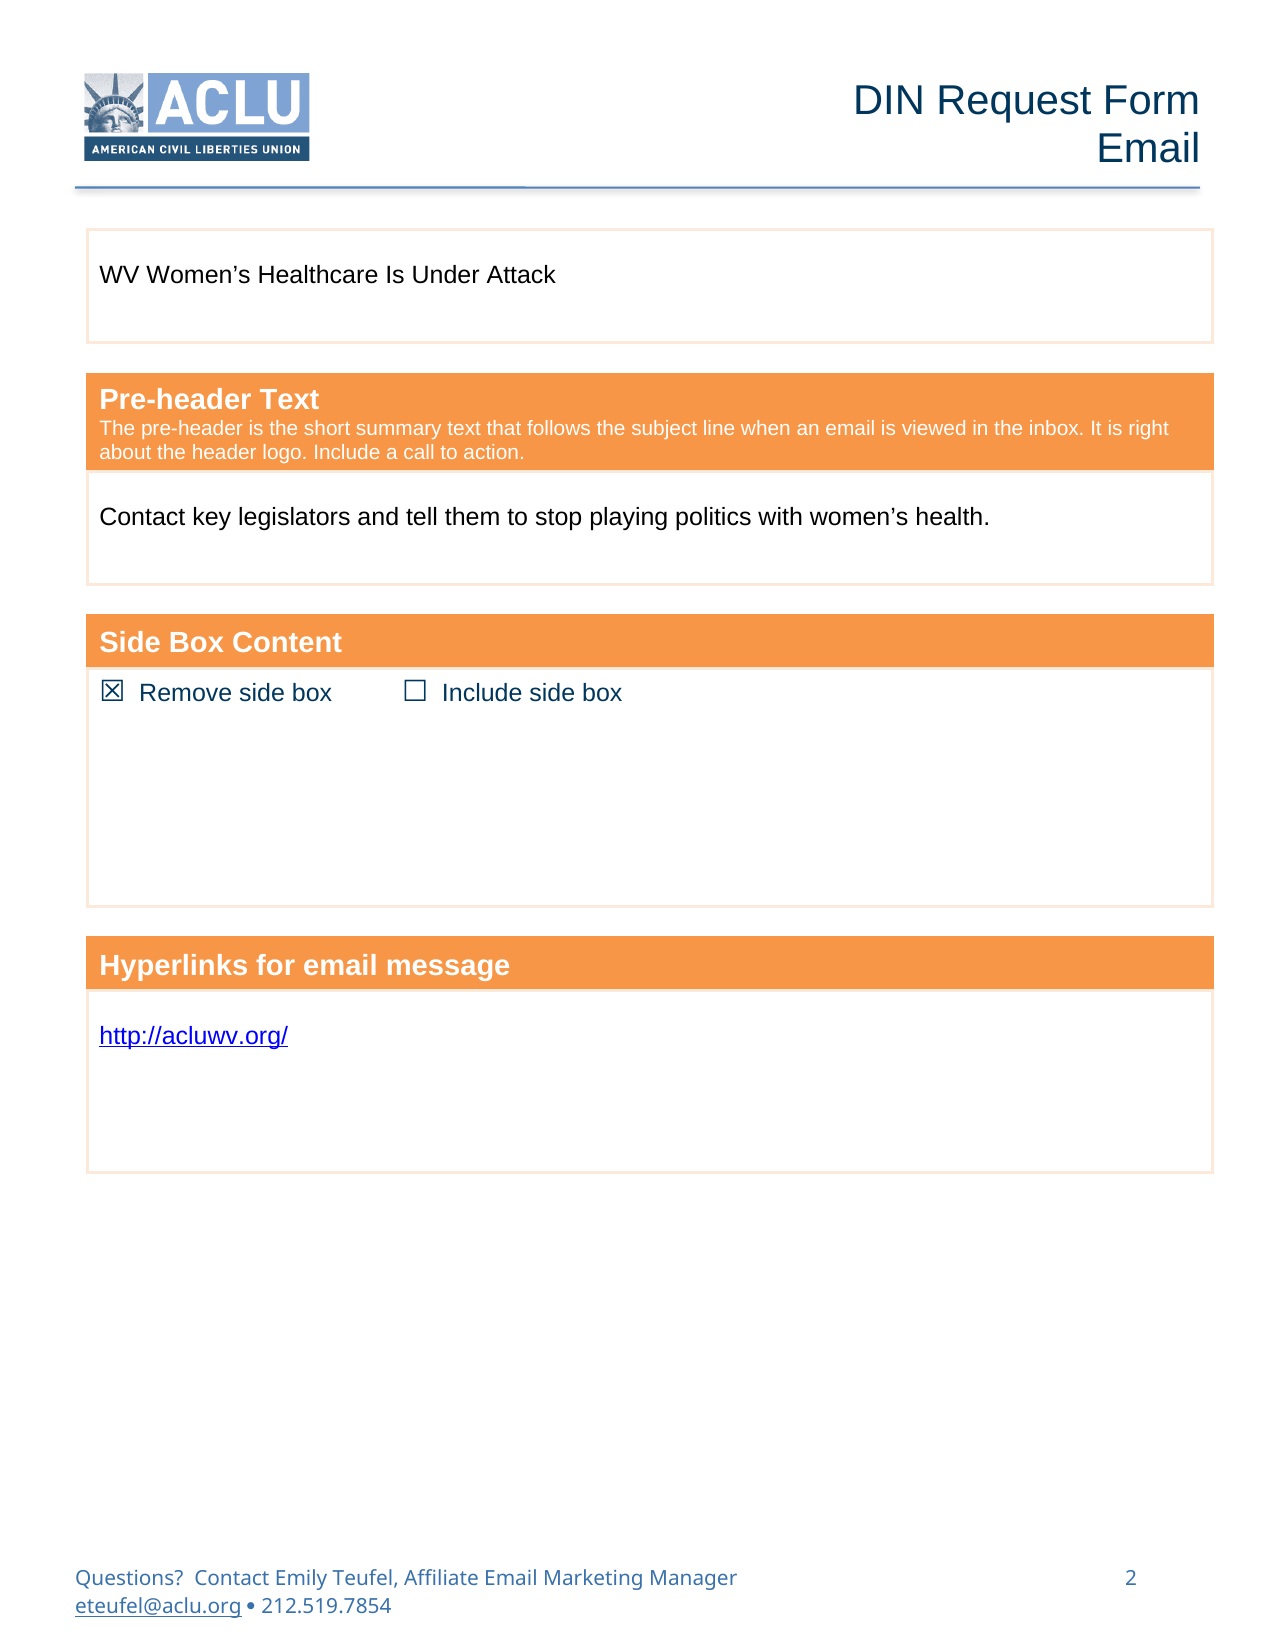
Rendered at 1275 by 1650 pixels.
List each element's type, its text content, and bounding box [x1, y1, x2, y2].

picture [84, 73, 310, 161]
table_cell http://acluwv.org/ [89, 992, 1211, 1171]
table_cell Contact key legislators and tell them to stop playing politics with women’s health. [89, 473, 1211, 582]
table_header Pre-header Text The pre-header is the short summary text that follows the subject line when an email is viewed in the inbox. It is right about the header logo. Include a call to action. [89, 376, 1211, 470]
table_cell WV Women’s Healthcare Is Under Attack [89, 231, 1211, 341]
table_header Hyperlinks for email message [89, 940, 1211, 989]
table_header Side Box Content [89, 618, 1211, 667]
table_cell Remove side box Include side box [89, 670, 1211, 904]
